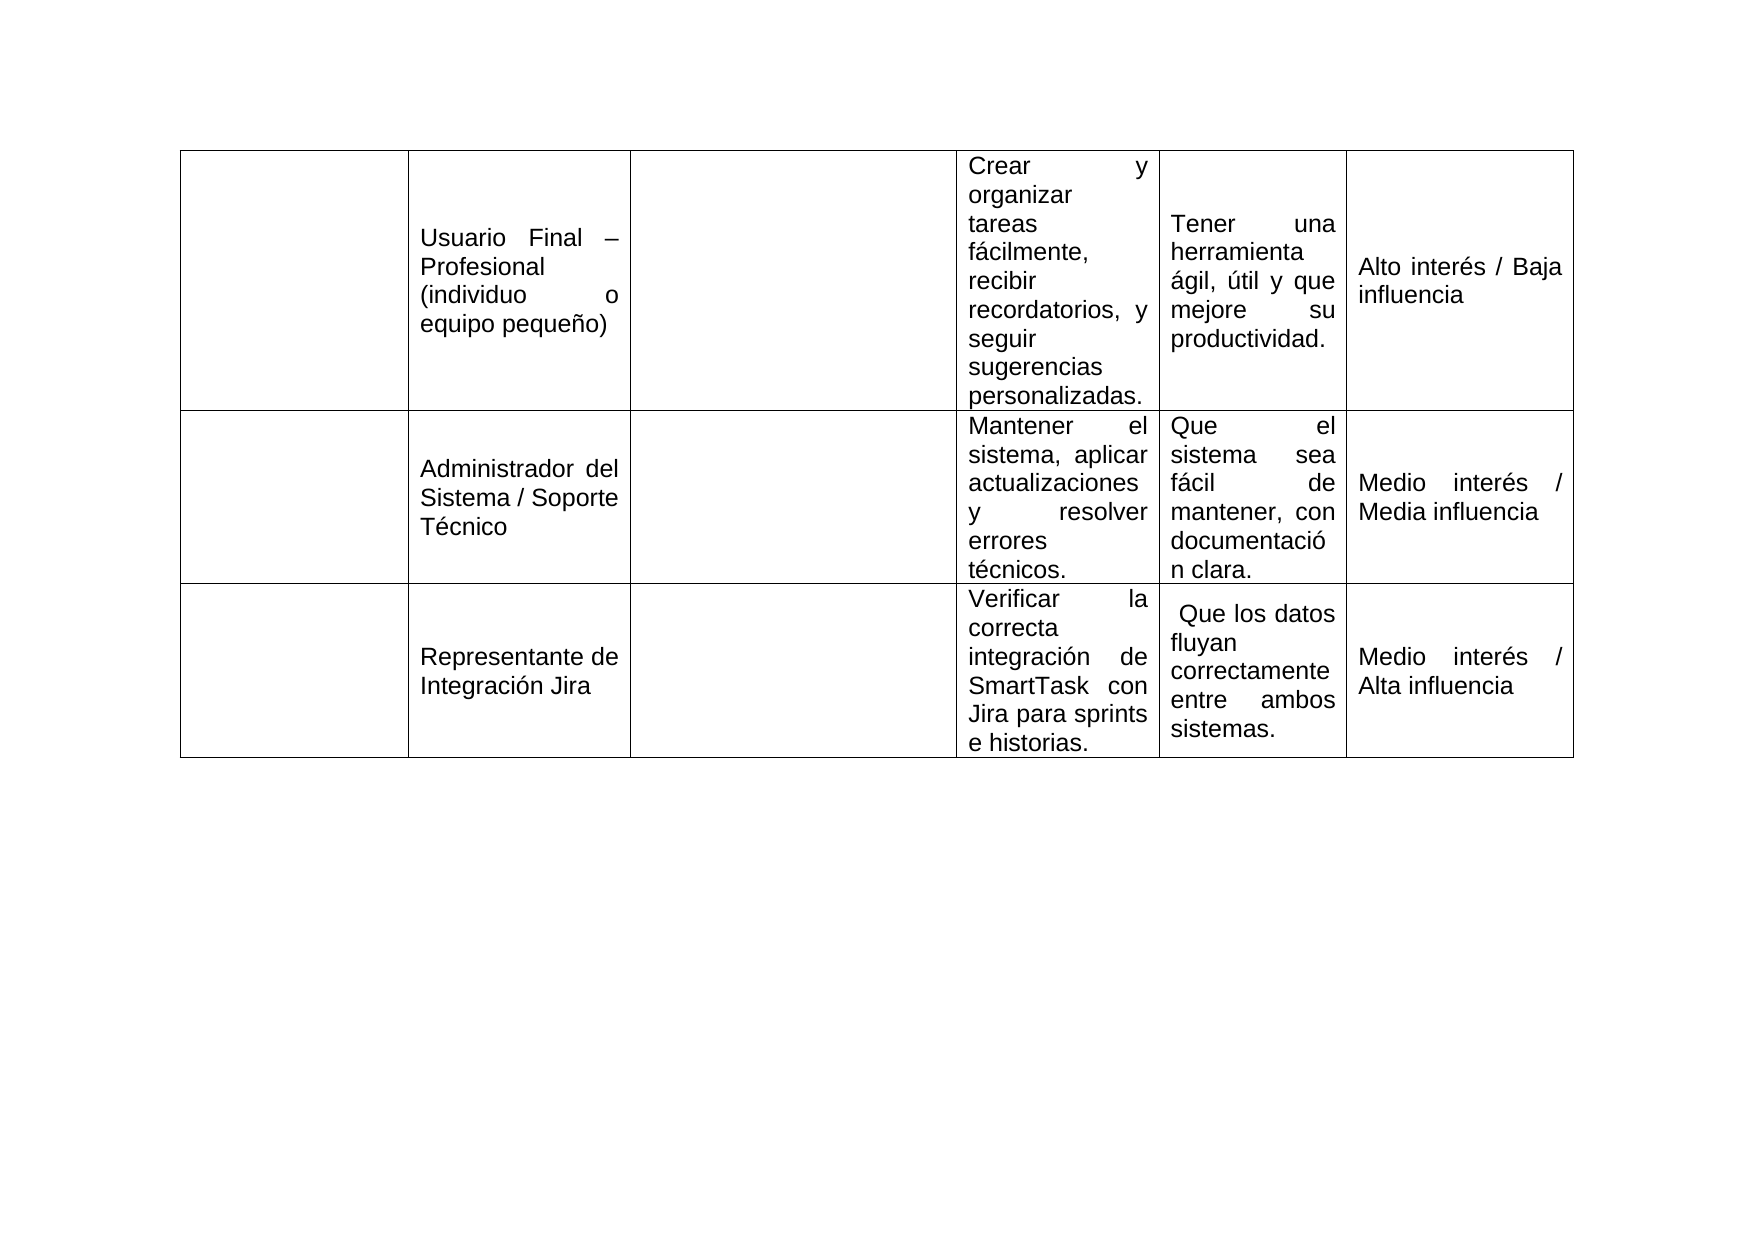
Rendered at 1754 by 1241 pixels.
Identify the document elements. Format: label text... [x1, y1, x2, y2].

table_cell [631, 584, 956, 757]
table_cell Mantener el sistema, aplicar actualizaciones y resolver errores técnicos. [957, 411, 1159, 583]
table_cell [631, 151, 956, 410]
table_cell Que el sistema sea fácil de mantener, con documentación clara. [1160, 411, 1346, 583]
table_cell Tener una herramienta ágil, útil y que mejore su productividad. [1160, 151, 1346, 410]
table_cell [181, 584, 408, 757]
table_cell Usuario Final – Profesional (individuo o equipo pequeño) [409, 151, 630, 410]
table_cell Representante de Integración Jira [409, 584, 630, 757]
table_cell Administrador del Sistema / Soporte Técnico [409, 411, 630, 583]
table_cell Que los datos fluyan correctamente entre ambos sistemas. [1160, 584, 1346, 757]
table_cell Verificar la correcta integración de SmartTask con Jira para sprints e historias. [957, 584, 1159, 757]
table_cell Alto interés / Baja influencia [1347, 151, 1573, 410]
table_cell Medio interés / Media influencia [1347, 411, 1573, 583]
table_cell [631, 411, 956, 583]
table_cell [181, 151, 408, 410]
table_cell Crear y organizar tareas fácilmente, recibir recordatorios, y seguir sugerencias personalizadas. [957, 151, 1159, 410]
table_cell [181, 411, 408, 583]
table_cell Medio interés / Alta influencia [1347, 584, 1573, 757]
